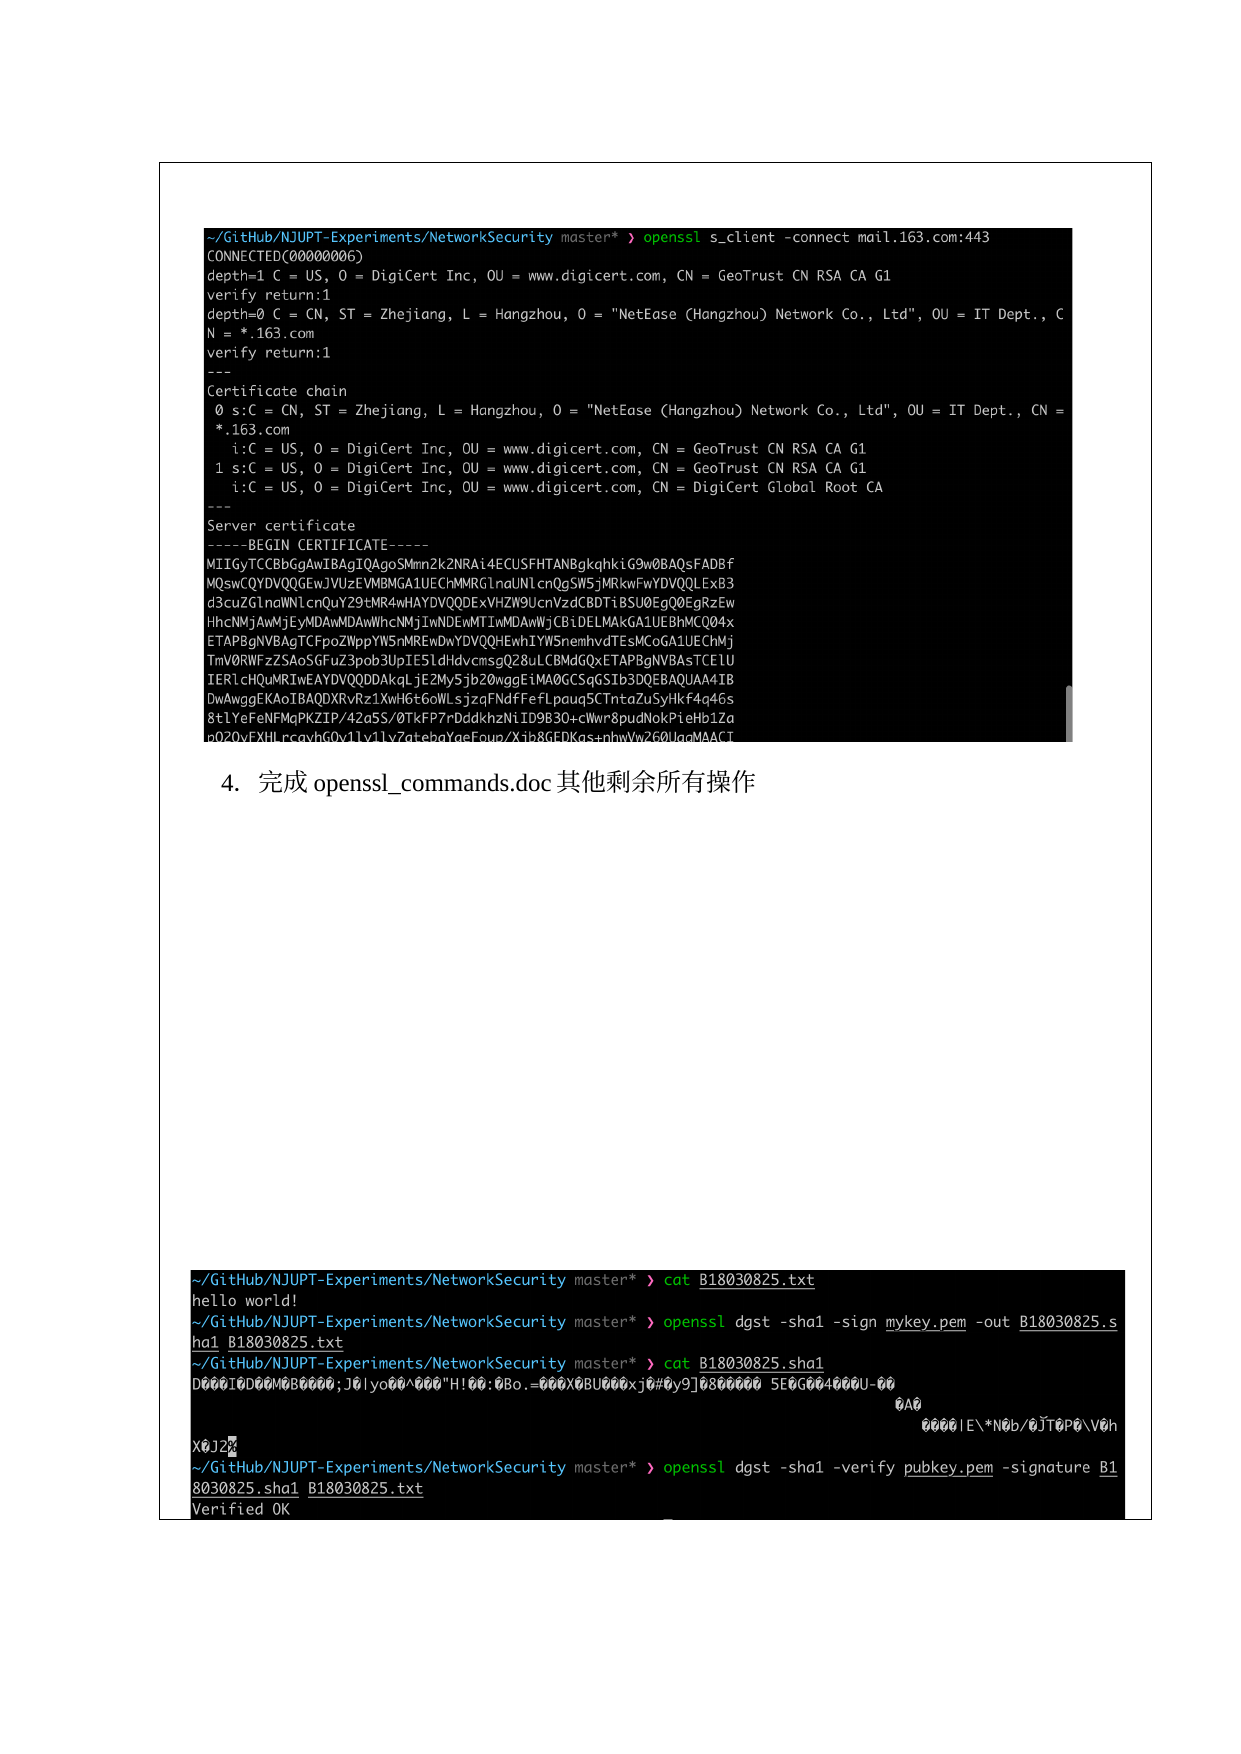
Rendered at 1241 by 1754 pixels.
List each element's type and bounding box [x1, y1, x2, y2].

picture [203, 228, 1073, 742]
picture [190, 1270, 1125, 1520]
table_cell [160, 163, 1151, 1519]
